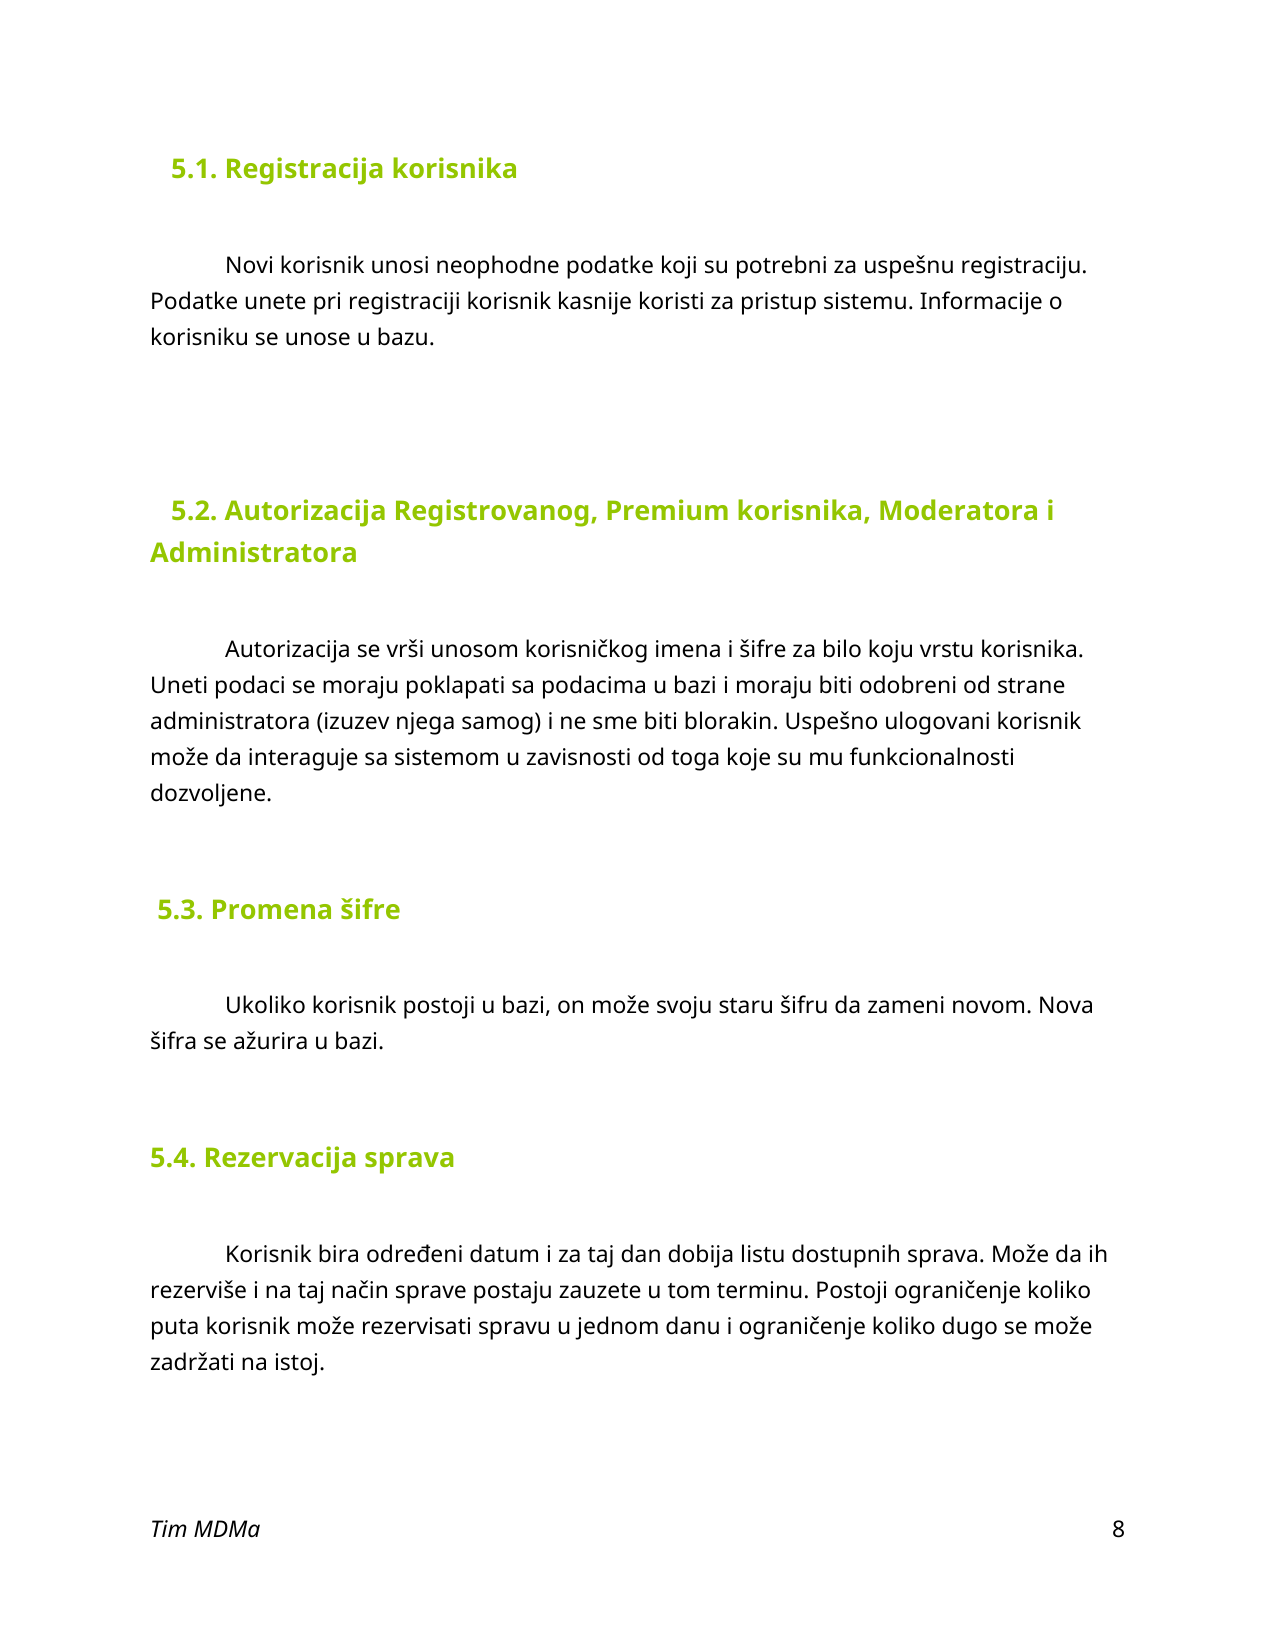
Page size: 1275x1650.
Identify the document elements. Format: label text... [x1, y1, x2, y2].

text Autorizacija se vrši unosom korisničkog imena i šifre za bilo koju vrstu korisnika. Uneti podaci se moraju poklapati sa podacima u bazi i moraju biti odobreni od strane administratora (izuzev njega samog) i ne sme biti blorakin. Uspešno ulogovani korisnik može da interaguje sa sistemom u zavisnosti od toga koje su mu funkcionalnosti dozvoljene. [150, 633, 1125, 808]
subtitle 5.4. Rezervacija sprava [150, 1139, 1125, 1176]
text Ukoliko korisnik postoji u bazi, on može svoju staru šifru da zameni novom. Nova šifra se ažurira u bazi. [150, 989, 1125, 1057]
text Korisnik bira određeni datum i za taj dan dobija listu dostupnih sprava. Može da ih rezerviše i na taj način sprave postaju zauzete u tom terminu. Postoji ograničenje koliko puta korisnik može rezervisati spravu u jednom danu i ograničenje koliko dugo se može zadržati na istoj. [150, 1238, 1125, 1377]
text Novi korisnik unosi neophodne podatke koji su potrebni za uspešnu registraciju. Podatke unete pri registraciji korisnik kasnije koristi za pristup sistemu. Informacije o korisniku se unose u bazu. [150, 249, 1125, 352]
subtitle 5.1. Registracija korisnika [150, 150, 1125, 187]
subtitle 5.2. Autorizacija Registrovanog, Premium korisnika, Moderatora i Administratora [150, 491, 1125, 571]
subtitle 5.3. Promena šifre [150, 890, 1125, 927]
